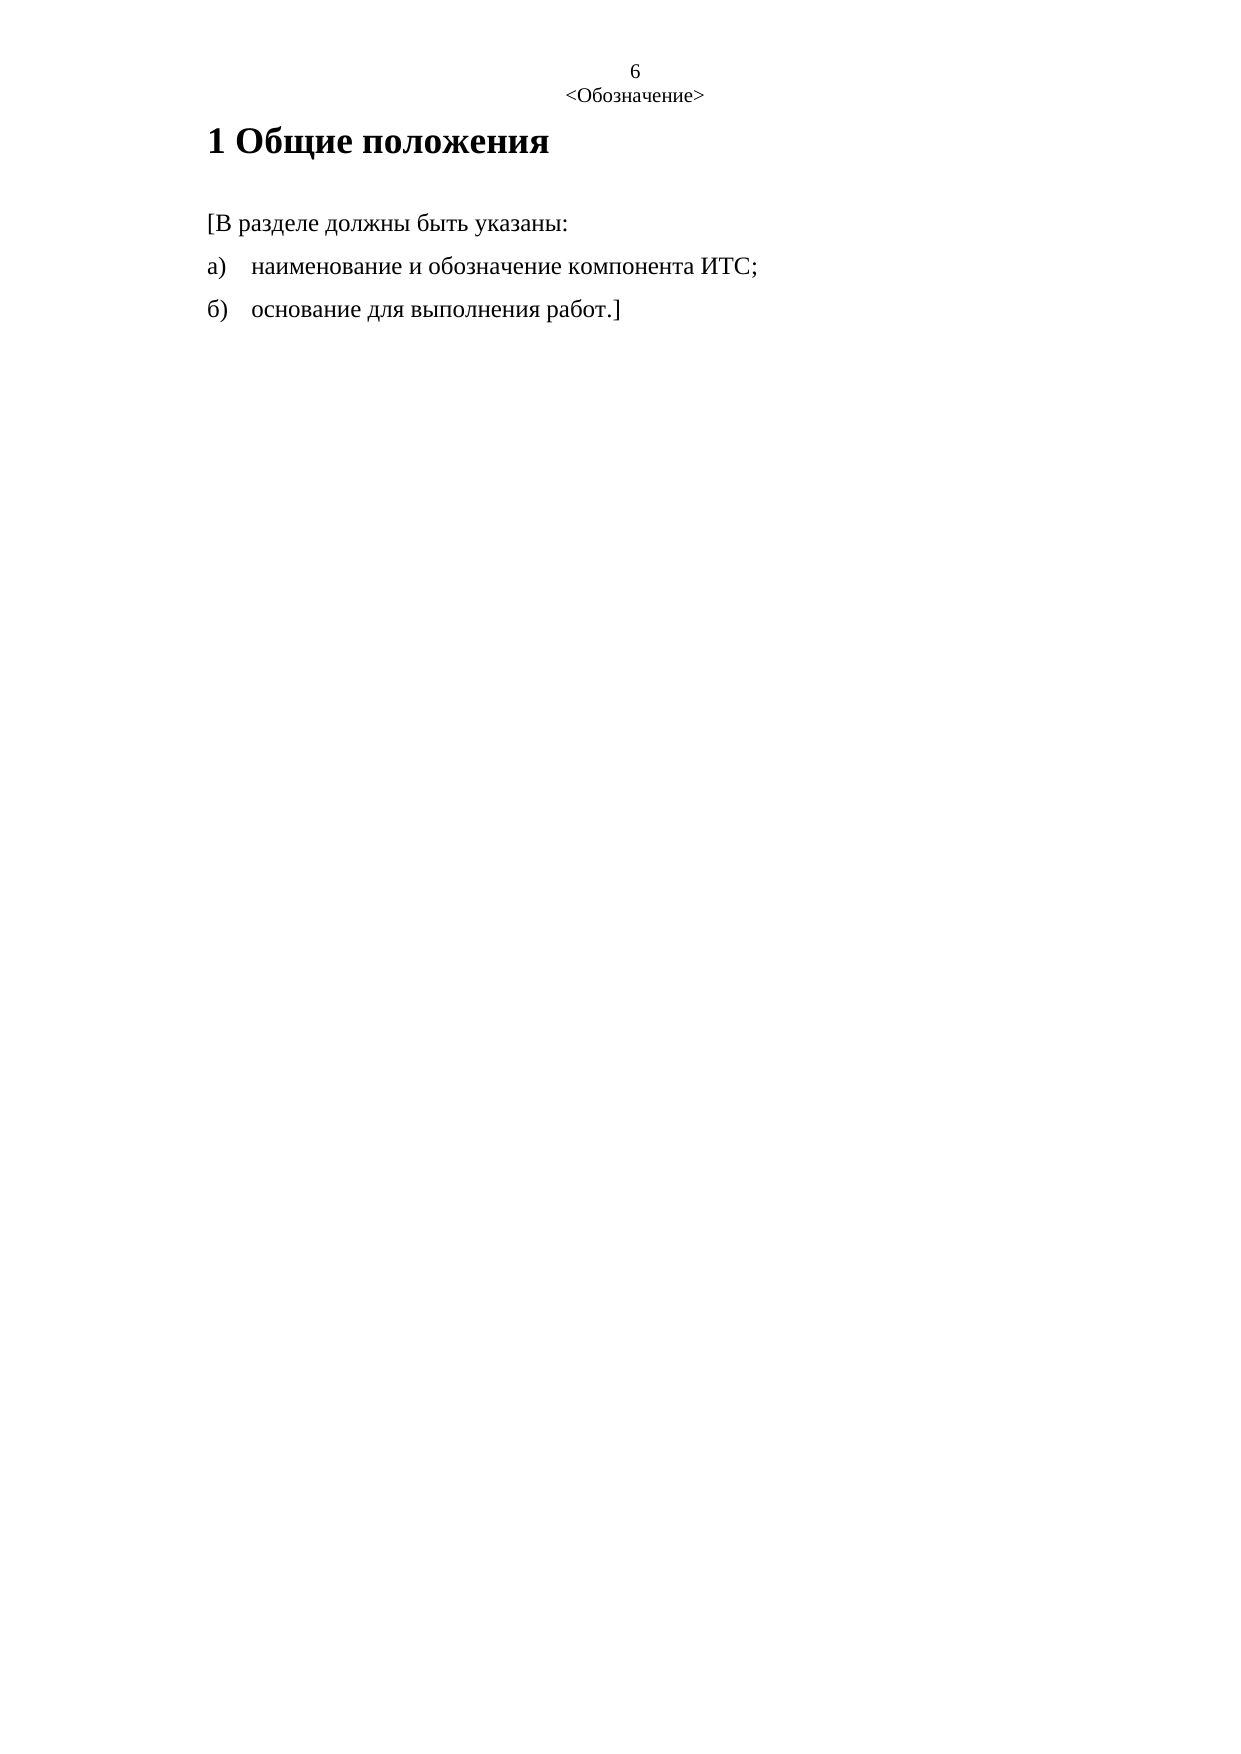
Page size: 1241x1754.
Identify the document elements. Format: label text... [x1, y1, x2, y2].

list основание для выполнения работ.] [118, 294, 1152, 323]
list наименование и обозначение компонента ИТС; [118, 251, 1152, 280]
text [В разделе должны быть указаны: [118, 208, 1152, 237]
subtitle Общие положения [207, 118, 1152, 161]
